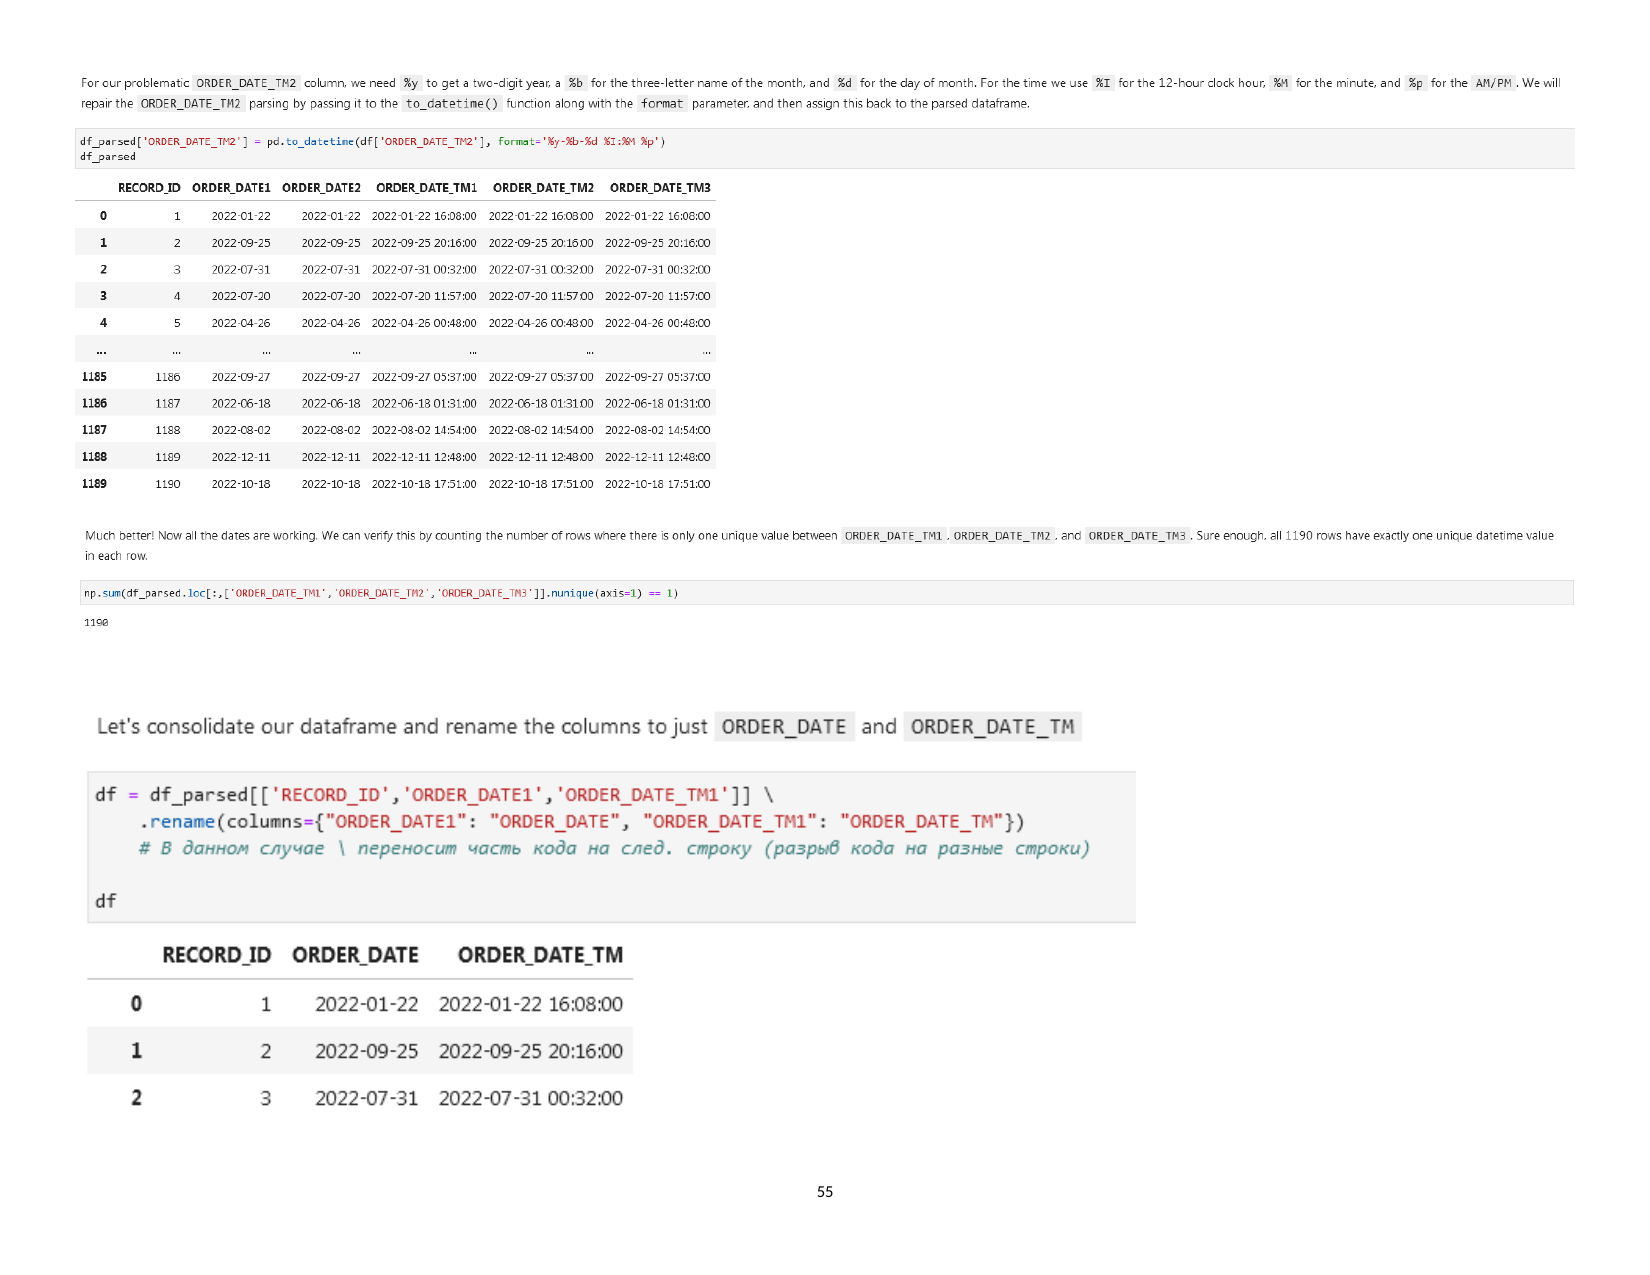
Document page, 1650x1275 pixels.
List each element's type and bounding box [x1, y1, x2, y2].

picture [75, 704, 1137, 1118]
picture [75, 75, 1575, 507]
picture [75, 525, 1575, 640]
